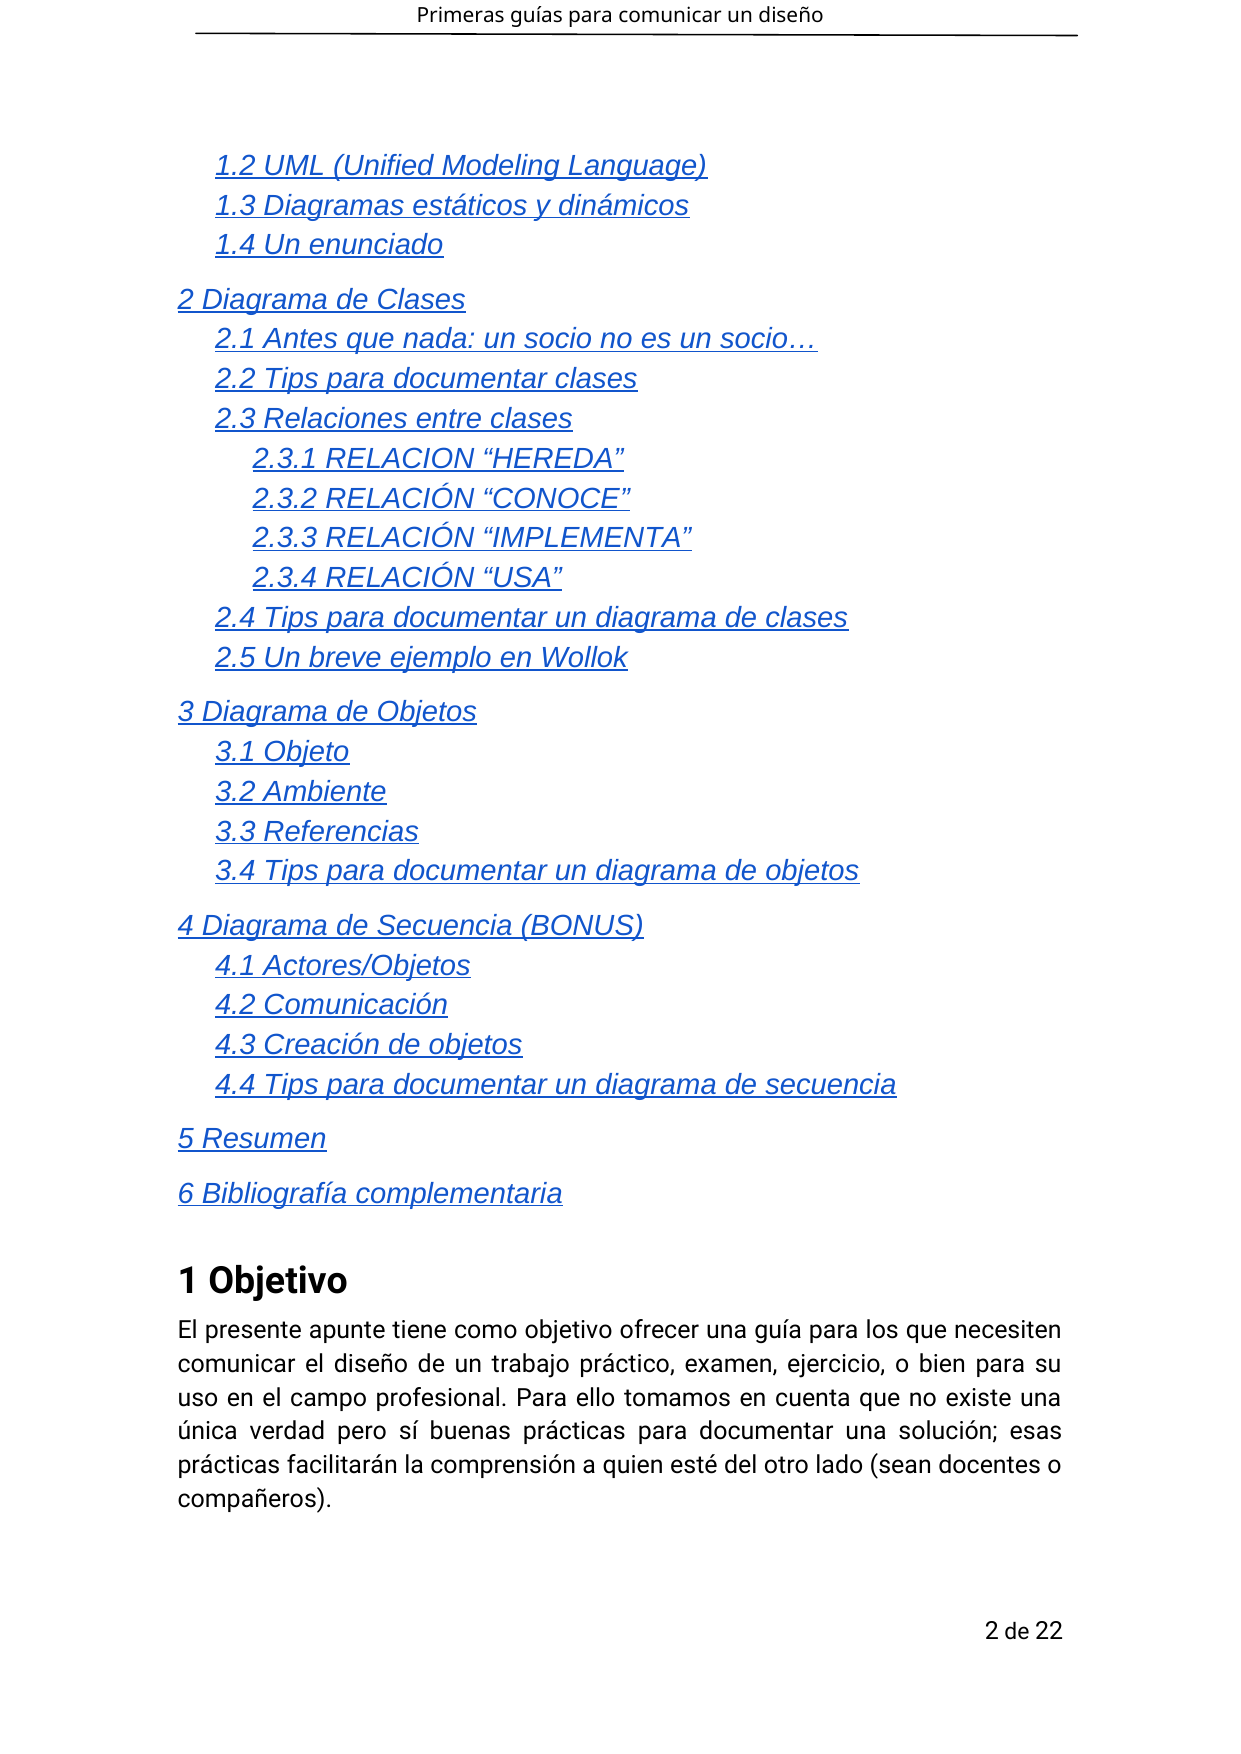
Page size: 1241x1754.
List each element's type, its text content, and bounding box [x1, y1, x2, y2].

text El presente apunte tiene como objetivo ofrecer una guía para los que necesiten comunicar el diseño de un trabajo práctico, examen, ejercicio, o bien para su uso en el campo profesional. Para ello tomamos en cuenta que no existe una única verdad pero sí buenas prácticas para documentar una solución; esas prácticas facilitarán la comprensión a quien esté del otro lado (sean docentes o compañeros). [177, 1316, 1063, 1513]
subtitle 1 Objetivo [177, 1259, 1063, 1303]
